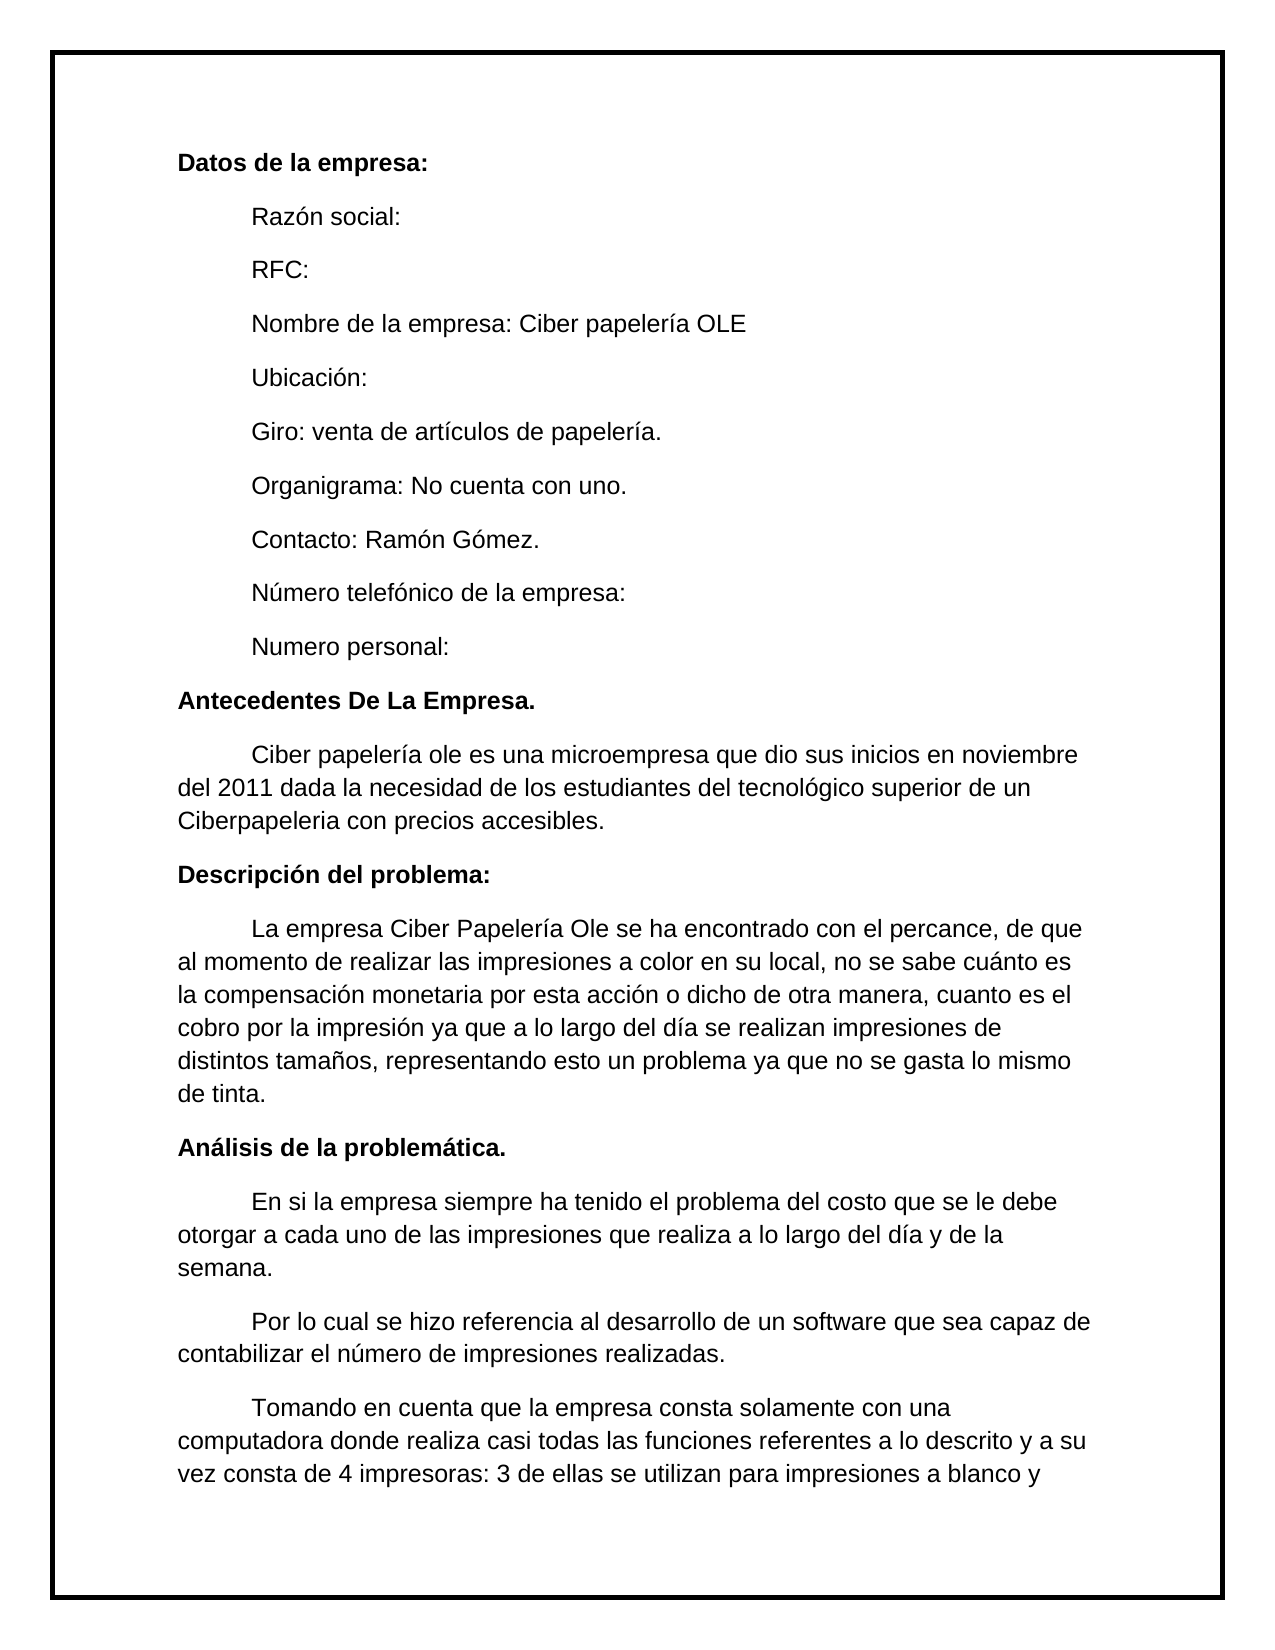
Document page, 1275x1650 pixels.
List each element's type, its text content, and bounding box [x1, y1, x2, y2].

text Por lo cual se hizo referencia al desarrollo de un software que sea capaz de contabilizar el número de impresiones realizadas. [177, 1306, 1098, 1368]
text Numero personal: [177, 632, 1098, 661]
text Descripción del problema: [177, 860, 1098, 889]
text Contacto: Ramón Gómez. [177, 524, 1098, 553]
text Giro: venta de artículos de papelería. [177, 417, 1098, 446]
text Ubicación: [177, 363, 1098, 392]
text Datos de la empresa: [177, 148, 1098, 176]
text Razón social: [177, 201, 1098, 230]
text En si la empresa siempre ha tenido el problema del costo que se le debe otorgar a cada uno de las impresiones que realiza a lo largo del día y de la semana. [177, 1187, 1098, 1281]
text La empresa Ciber Papelería Ole se ha encontrado con el percance, de que al momento de realizar las impresiones a color en su local, no se sabe cuánto es la compensación monetaria por esta acción o dicho de otra manera, cuanto es el cobro por la impresión ya que a lo largo del día se realizan impresiones de distintos tamaños, representando esto un problema ya que no se gasta lo mismo de tinta. [177, 914, 1098, 1108]
text Ciber papelería ole es una microempresa que dio sus inicios en noviembre del 2011 dada la necesidad de los estudiantes del tecnológico superior de un Ciberpapeleria con precios accesibles. [177, 740, 1098, 835]
text Nombre de la empresa: Ciber papelería OLE [177, 309, 1098, 338]
text Análisis de la problemática. [177, 1133, 1098, 1161]
text RFC: [177, 255, 1098, 284]
text Número telefónico de la empresa: [177, 578, 1098, 607]
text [177, 1393, 1098, 1488]
text Organigrama: No cuenta con uno. [177, 471, 1098, 499]
text Antecedentes De La Empresa. [177, 686, 1098, 715]
